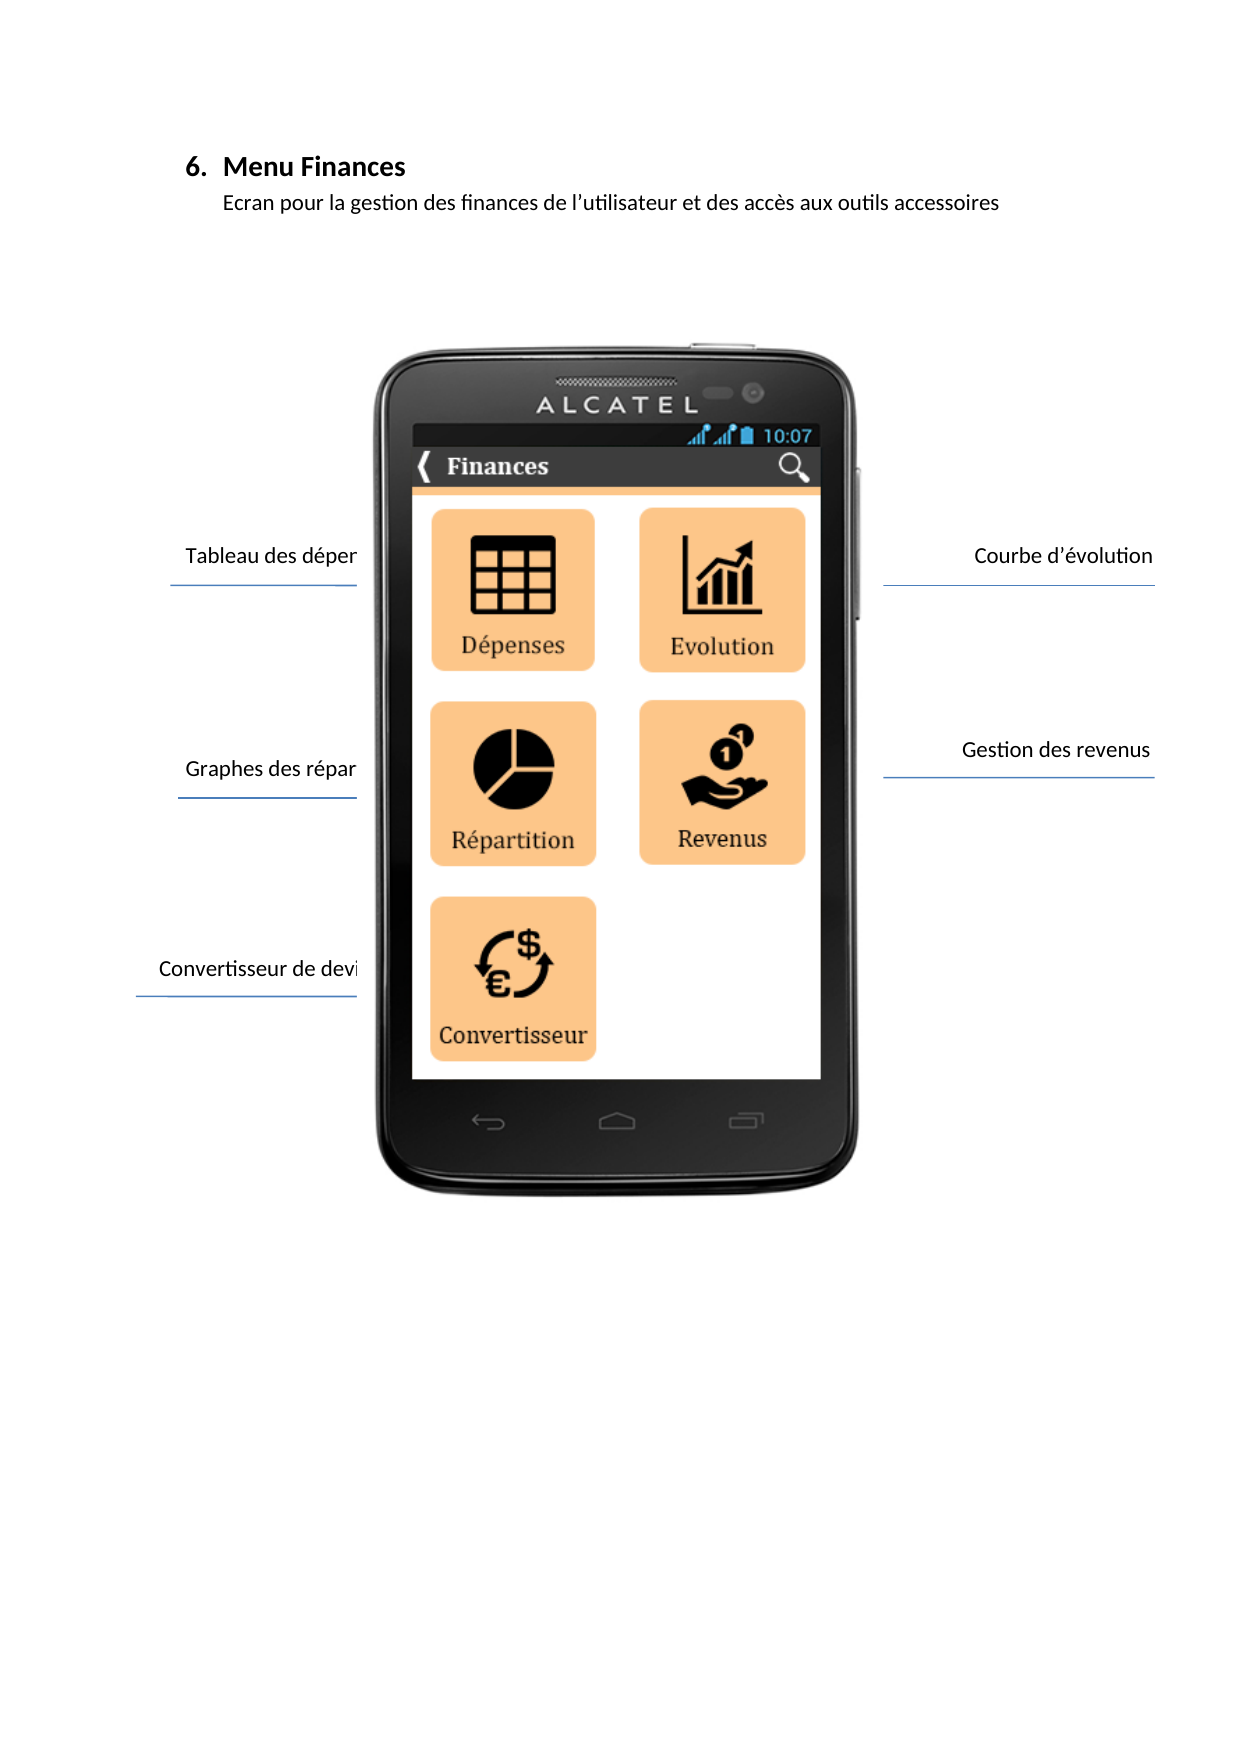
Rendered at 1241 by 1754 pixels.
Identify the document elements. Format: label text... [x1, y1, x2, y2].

picture [356, 285, 884, 1348]
list Menu Finances [185, 148, 1093, 183]
list Ecran pour la gestion des finances de l’utilisateur et des accès aux outils accessoires [223, 188, 1093, 217]
